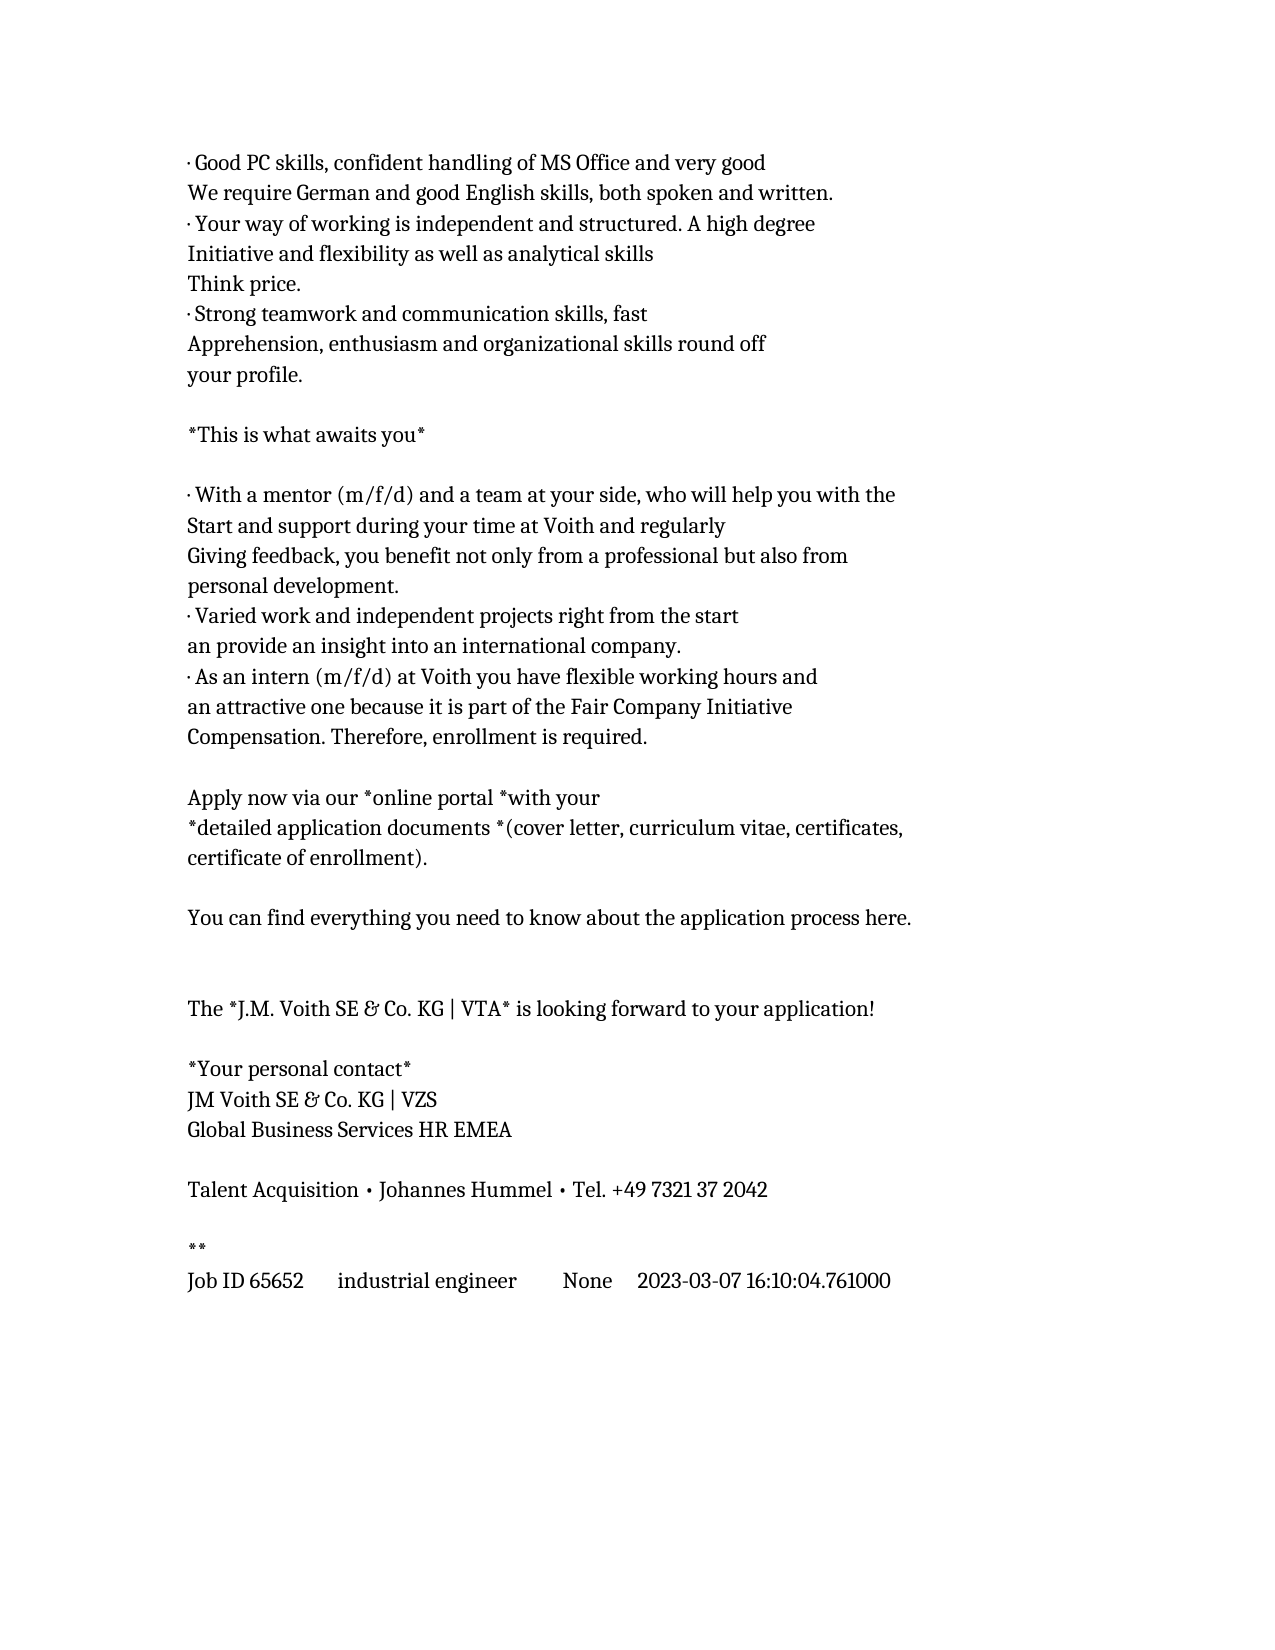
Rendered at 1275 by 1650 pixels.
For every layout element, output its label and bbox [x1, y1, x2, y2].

text [187, 150, 1087, 1324]
